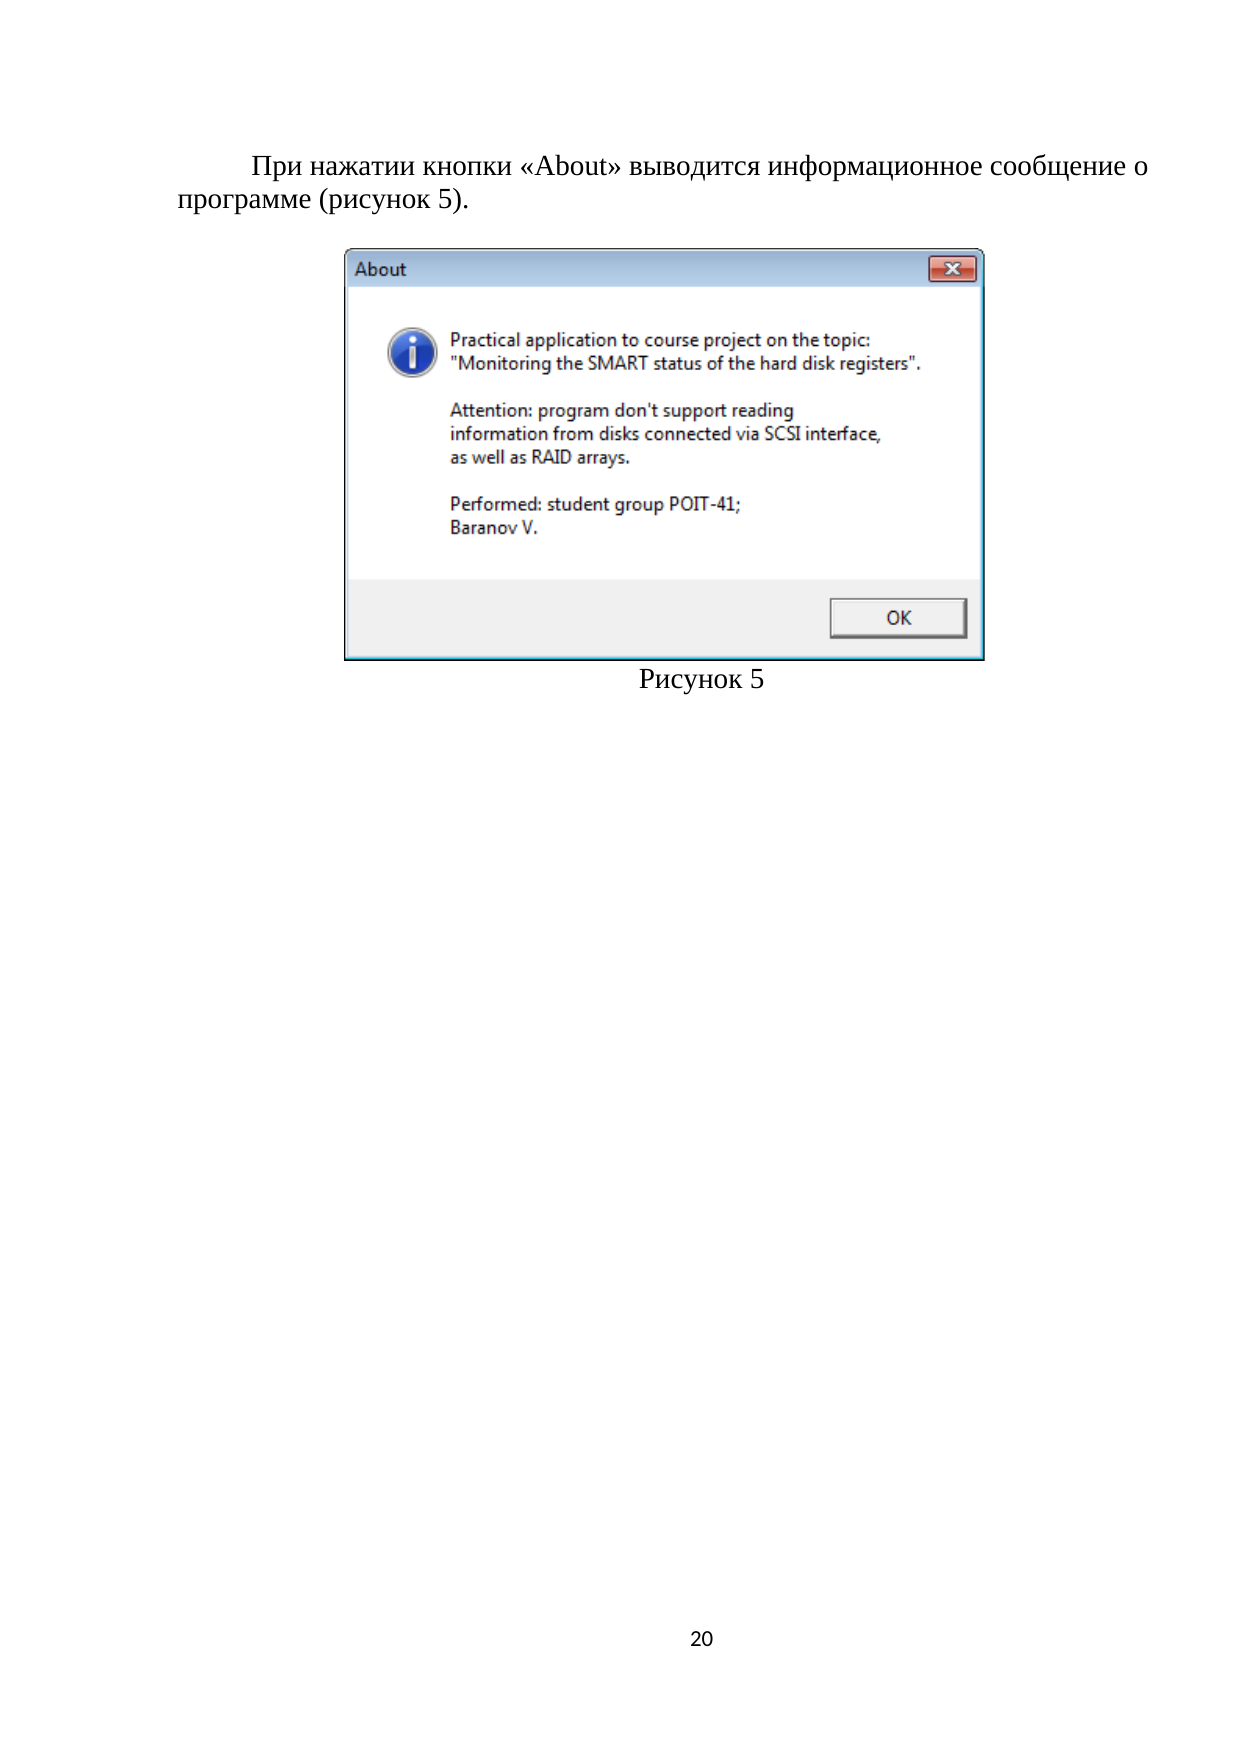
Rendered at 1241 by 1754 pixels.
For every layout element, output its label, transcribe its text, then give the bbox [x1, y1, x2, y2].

text При нажатии кнопки «About» выводится информационное сообщение о программе (рисунок 5). [177, 148, 1152, 215]
text Рисунок 5 [177, 661, 1152, 694]
picture [344, 248, 985, 661]
